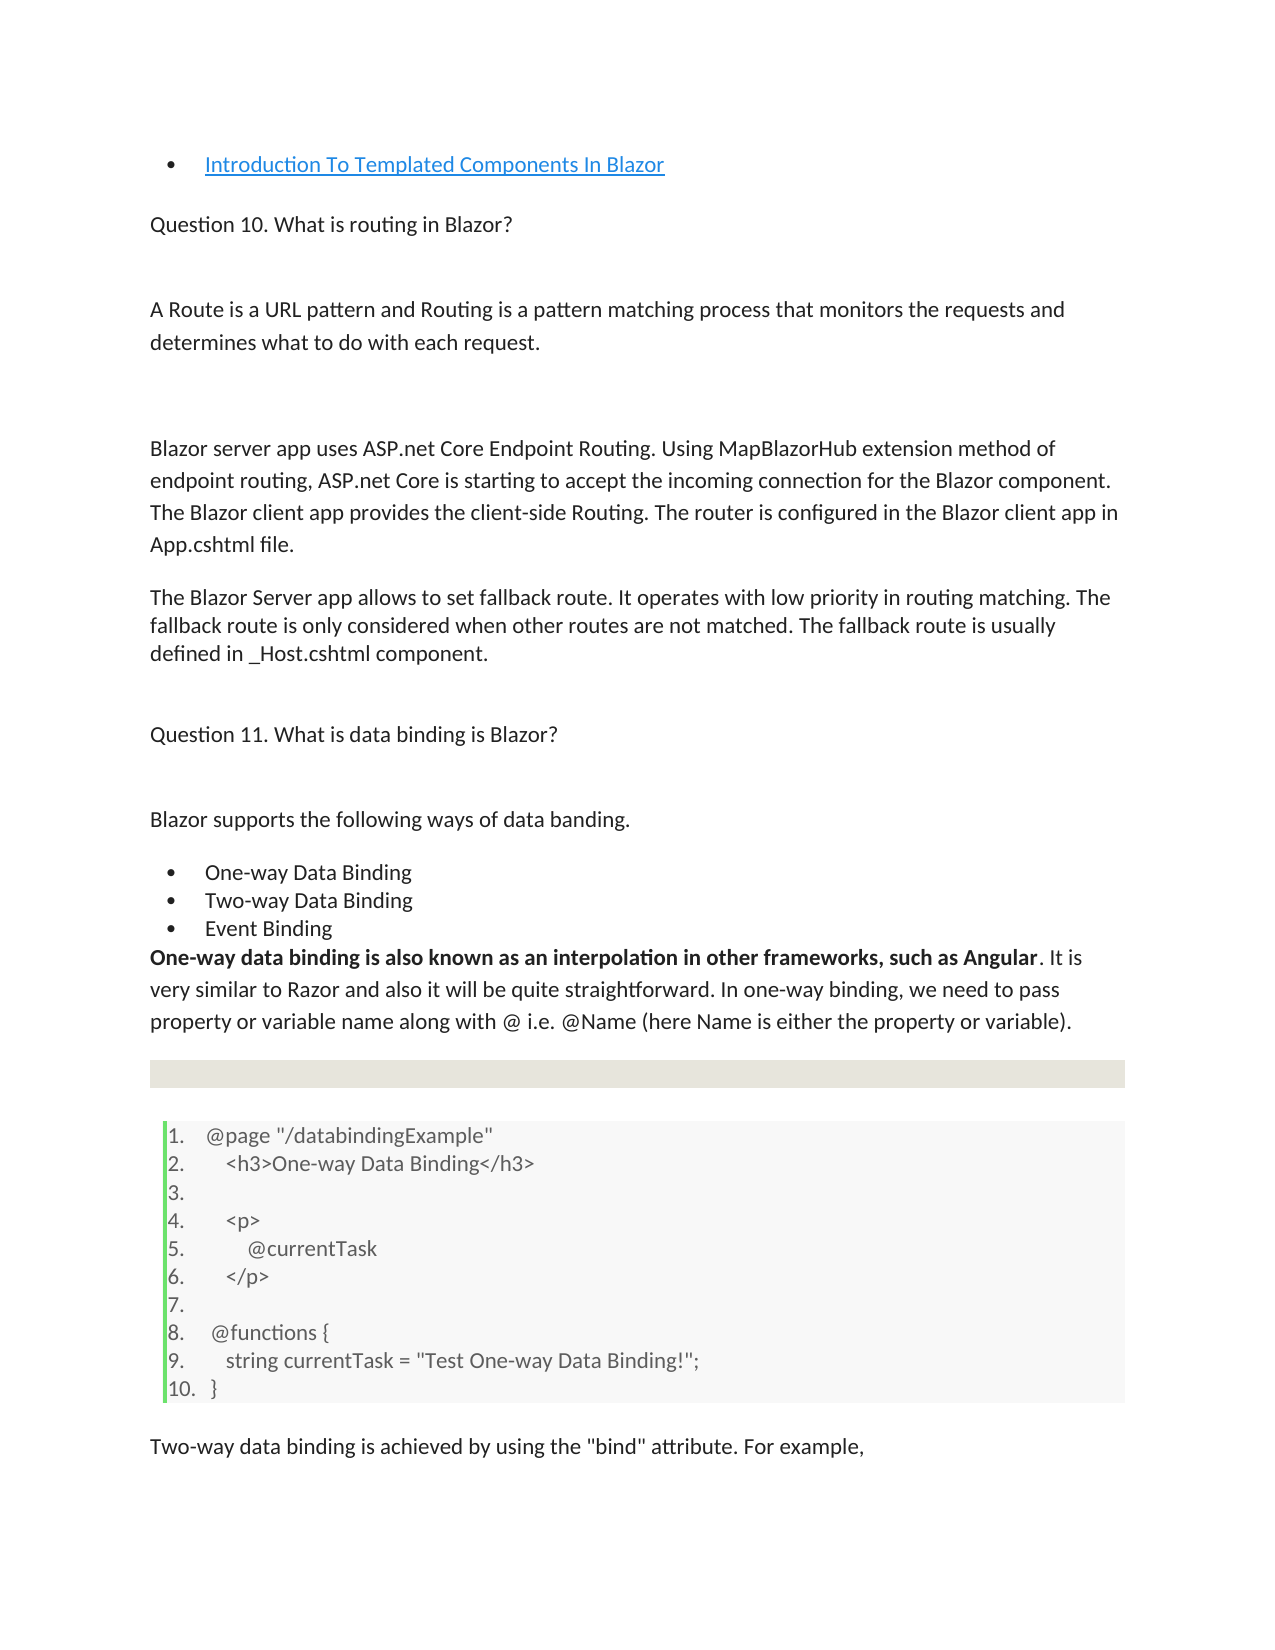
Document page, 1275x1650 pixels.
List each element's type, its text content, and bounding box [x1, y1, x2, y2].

text Blazor supports the following ways of data banding. [150, 806, 1125, 833]
list <h3>One-way Data Binding</h3> [167, 1149, 1125, 1178]
text A Route is a URL pattern and Routing is a pattern matching process that monitors the requests and determines what to do with each request. [150, 295, 1125, 356]
subtitle Question 10. What is routing in Blazor? [150, 210, 1125, 238]
text Two-way data binding is achieved by using the "bind" attribute. For example, [150, 1432, 1125, 1460]
subtitle Question 11. What is data binding is Blazor? [150, 720, 1125, 748]
list @page "/databindingExample" [167, 1121, 1125, 1149]
list Two-way Data Binding [167, 887, 1125, 914]
text The Blazor Server app allows to set fallback route. It operates with low priority in routing matching. The fallback route is only considered when other routes are not matched. The fallback route is usually defined in _Host.cshtml component. [150, 583, 1125, 667]
list <p> [167, 1206, 1125, 1234]
text One-way data binding is also known as an interpolation in other frameworks, such as Angular. It is very similar to Razor and also it will be quite straightforward. In one-way binding, we need to pass property or variable name along with @ i.e. @Name (here Name is either the property or variable). [150, 943, 1125, 1035]
list @currentTask [167, 1234, 1125, 1262]
list } [167, 1374, 1125, 1403]
list @functions { [167, 1318, 1125, 1346]
text Blazor server app uses ASP.net Core Endpoint Routing. Using MapBlazorHub extension method of endpoint routing, ASP.net Core is starting to accept the incoming connection for the Blazor component. The Blazor client app provides the client-side Routing. The router is configured in the Blazor client app in App.cshtml file. [150, 434, 1125, 558]
list Introduction To Templated Components In Blazor [167, 150, 1125, 178]
list string currentTask = "Test One-way Data Binding!"; [167, 1346, 1125, 1374]
list One-way Data Binding [167, 858, 1125, 887]
list Event Binding [167, 914, 1125, 943]
list </p> [167, 1262, 1125, 1290]
